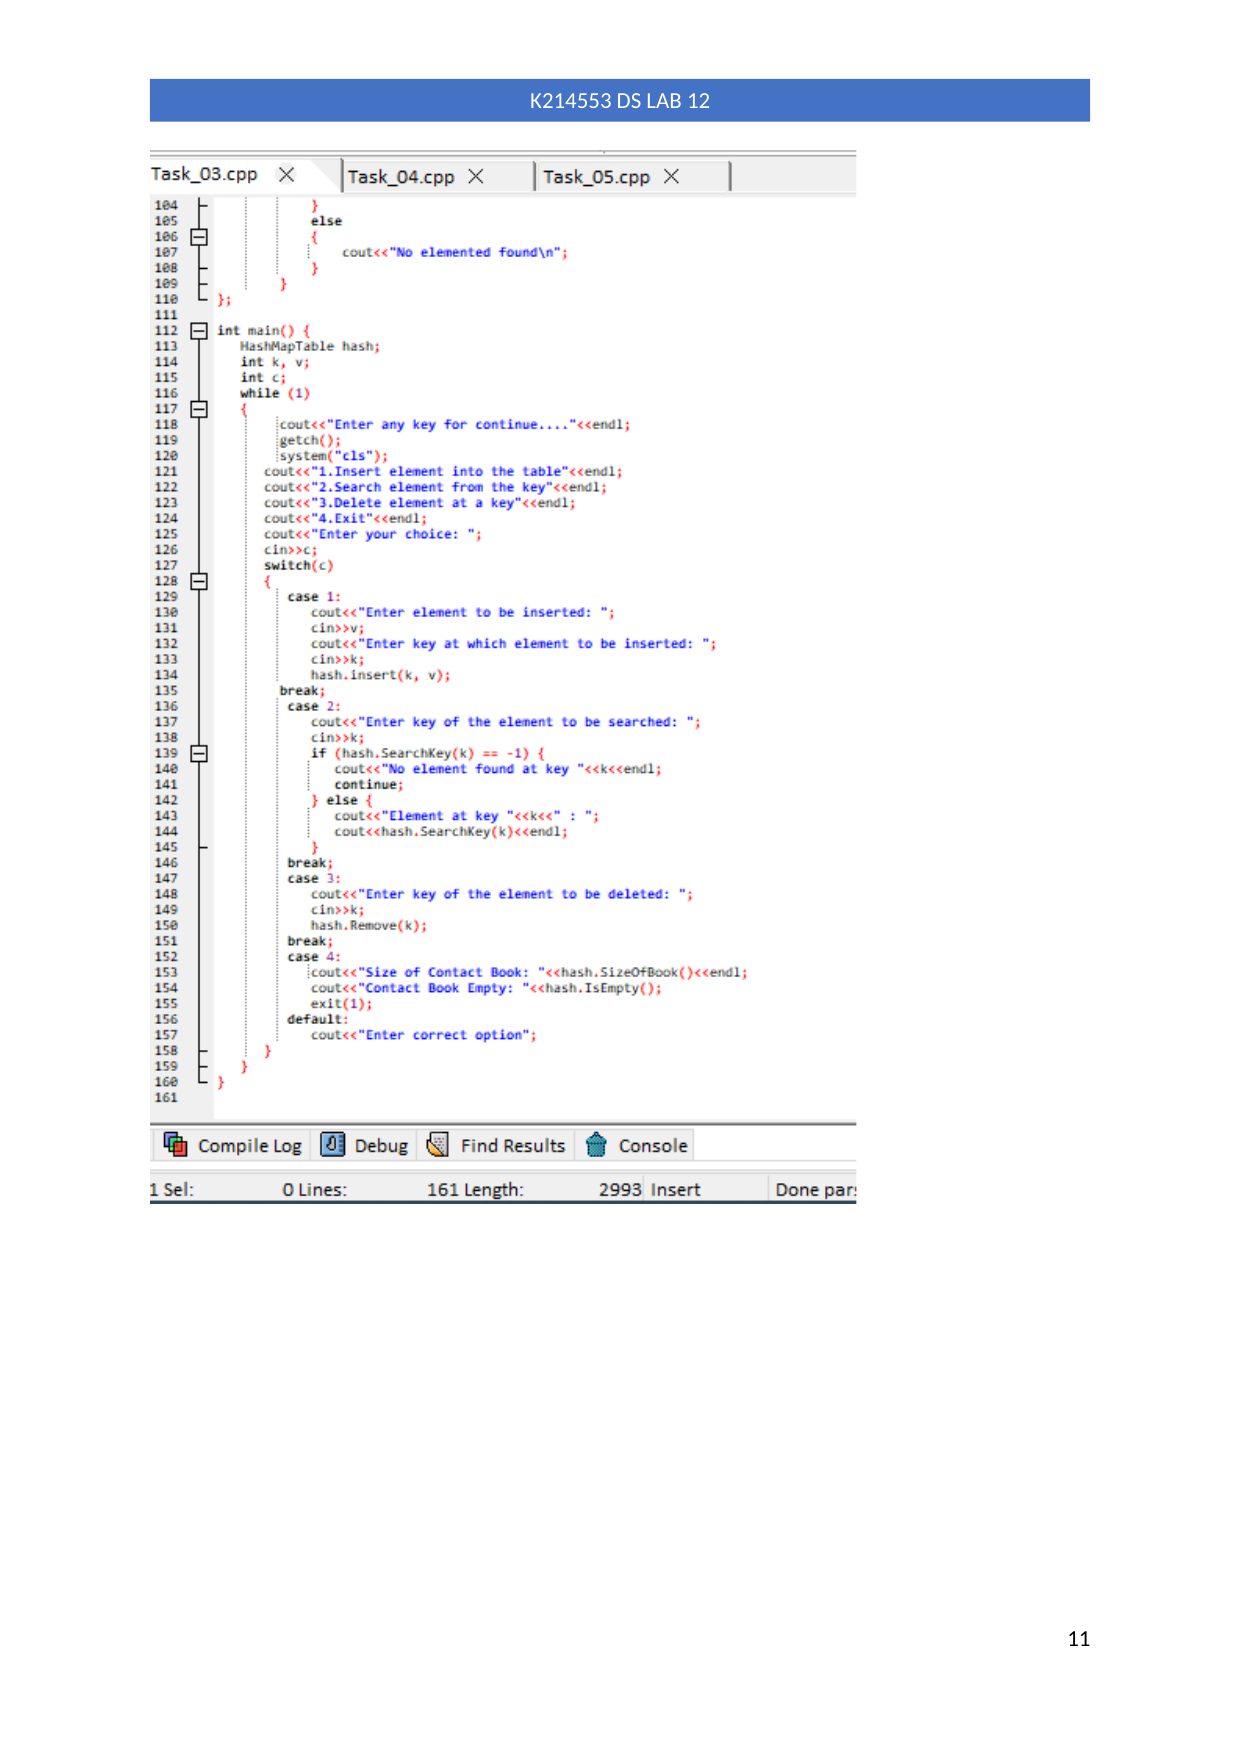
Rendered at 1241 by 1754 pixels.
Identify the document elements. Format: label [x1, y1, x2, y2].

picture [150, 150, 857, 1204]
